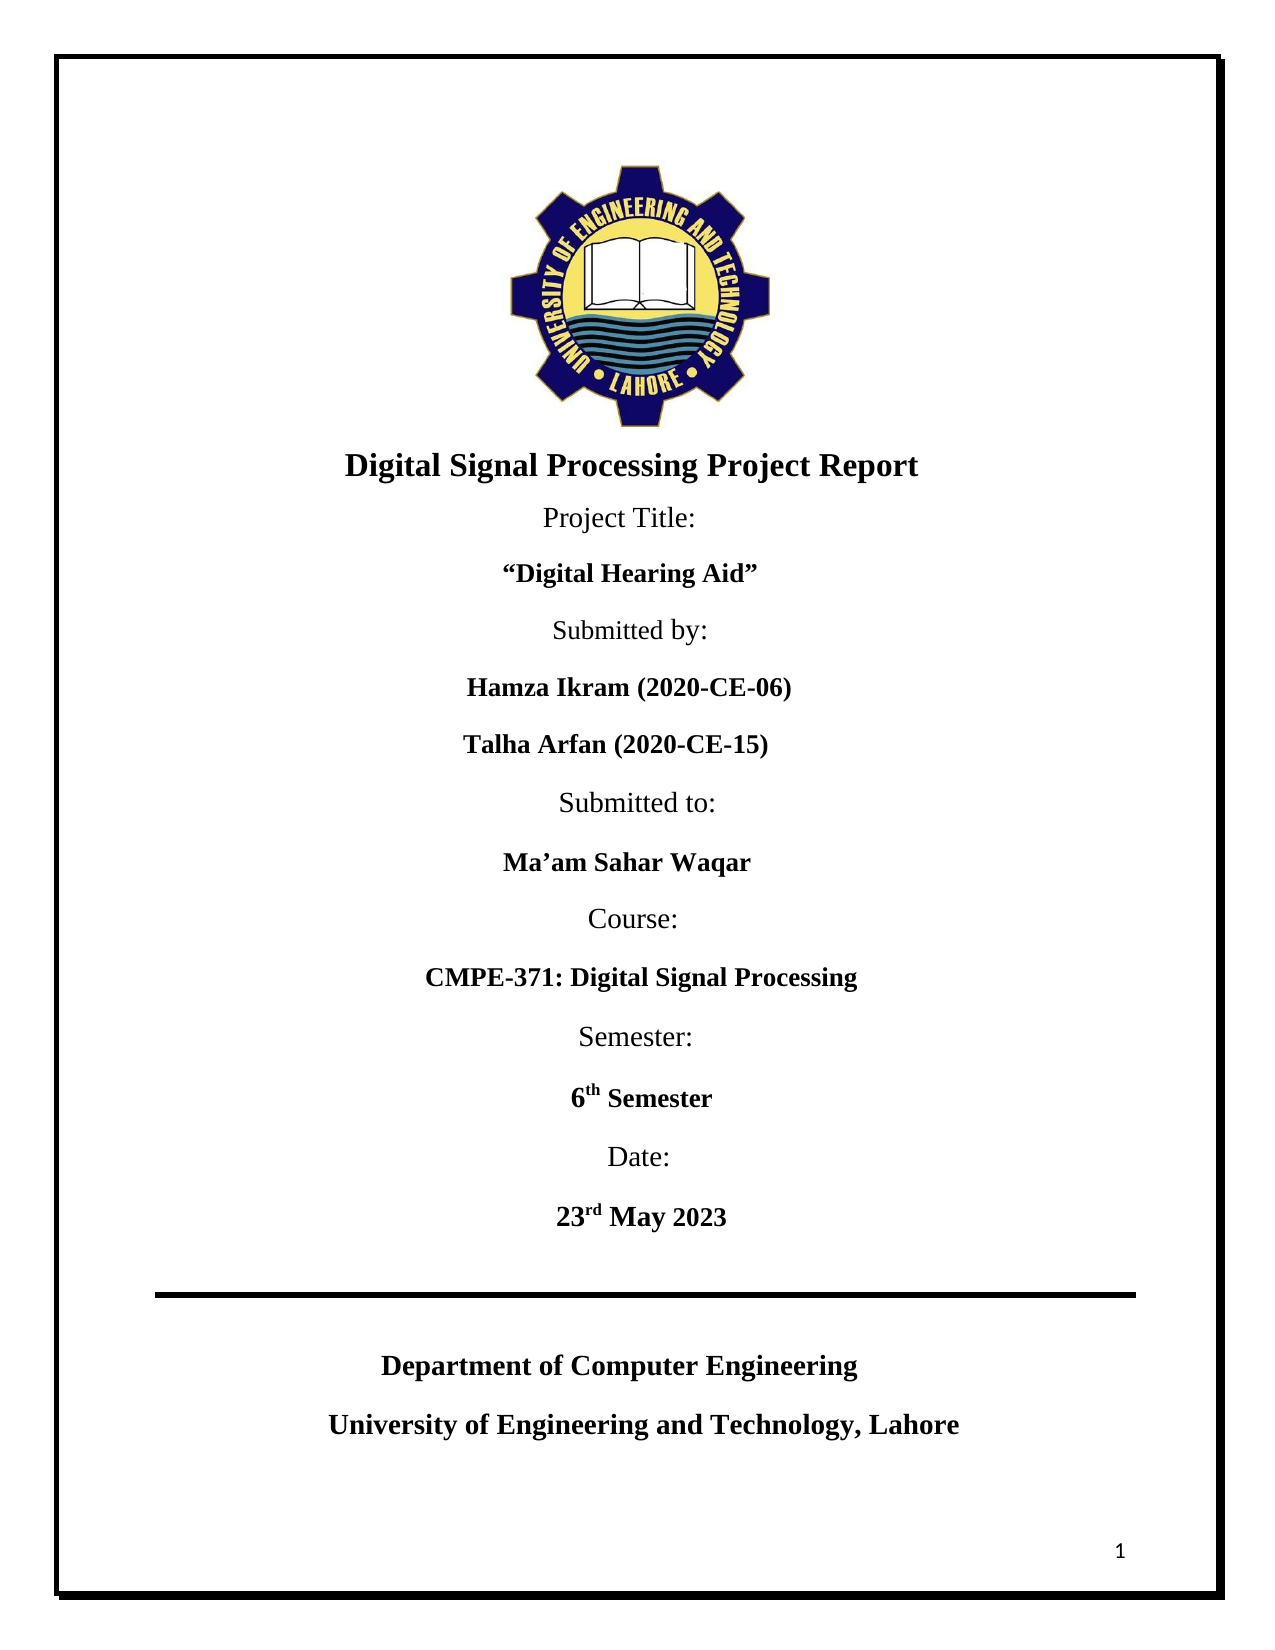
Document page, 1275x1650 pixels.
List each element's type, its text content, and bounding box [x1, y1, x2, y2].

picture [387, 150, 903, 440]
text Ma’am Sahar Waqar [157, 846, 806, 877]
text 23rd May 2023 [150, 1199, 1088, 1233]
text University of Engineering and Technology, Lahore [328, 1407, 1125, 1440]
text Talha Arfan (2020-CE-15) Submitted to: [441, 728, 770, 818]
text Project Title: [150, 500, 1088, 533]
text CMPE-371: Digital Signal Processing [403, 961, 969, 992]
text 6th Semester [157, 1080, 738, 1113]
text Hamza Ikram (2020-CE-06) [150, 671, 1088, 703]
text Semester: [403, 1019, 969, 1053]
text Course: [157, 901, 806, 935]
text Date: [571, 1139, 738, 1173]
text Digital Signal Processing Project Report [150, 445, 1088, 483]
text Department of Computer Engineering [150, 1348, 1088, 1381]
text “Digital Hearing Aid” Submitted by: [490, 557, 770, 646]
